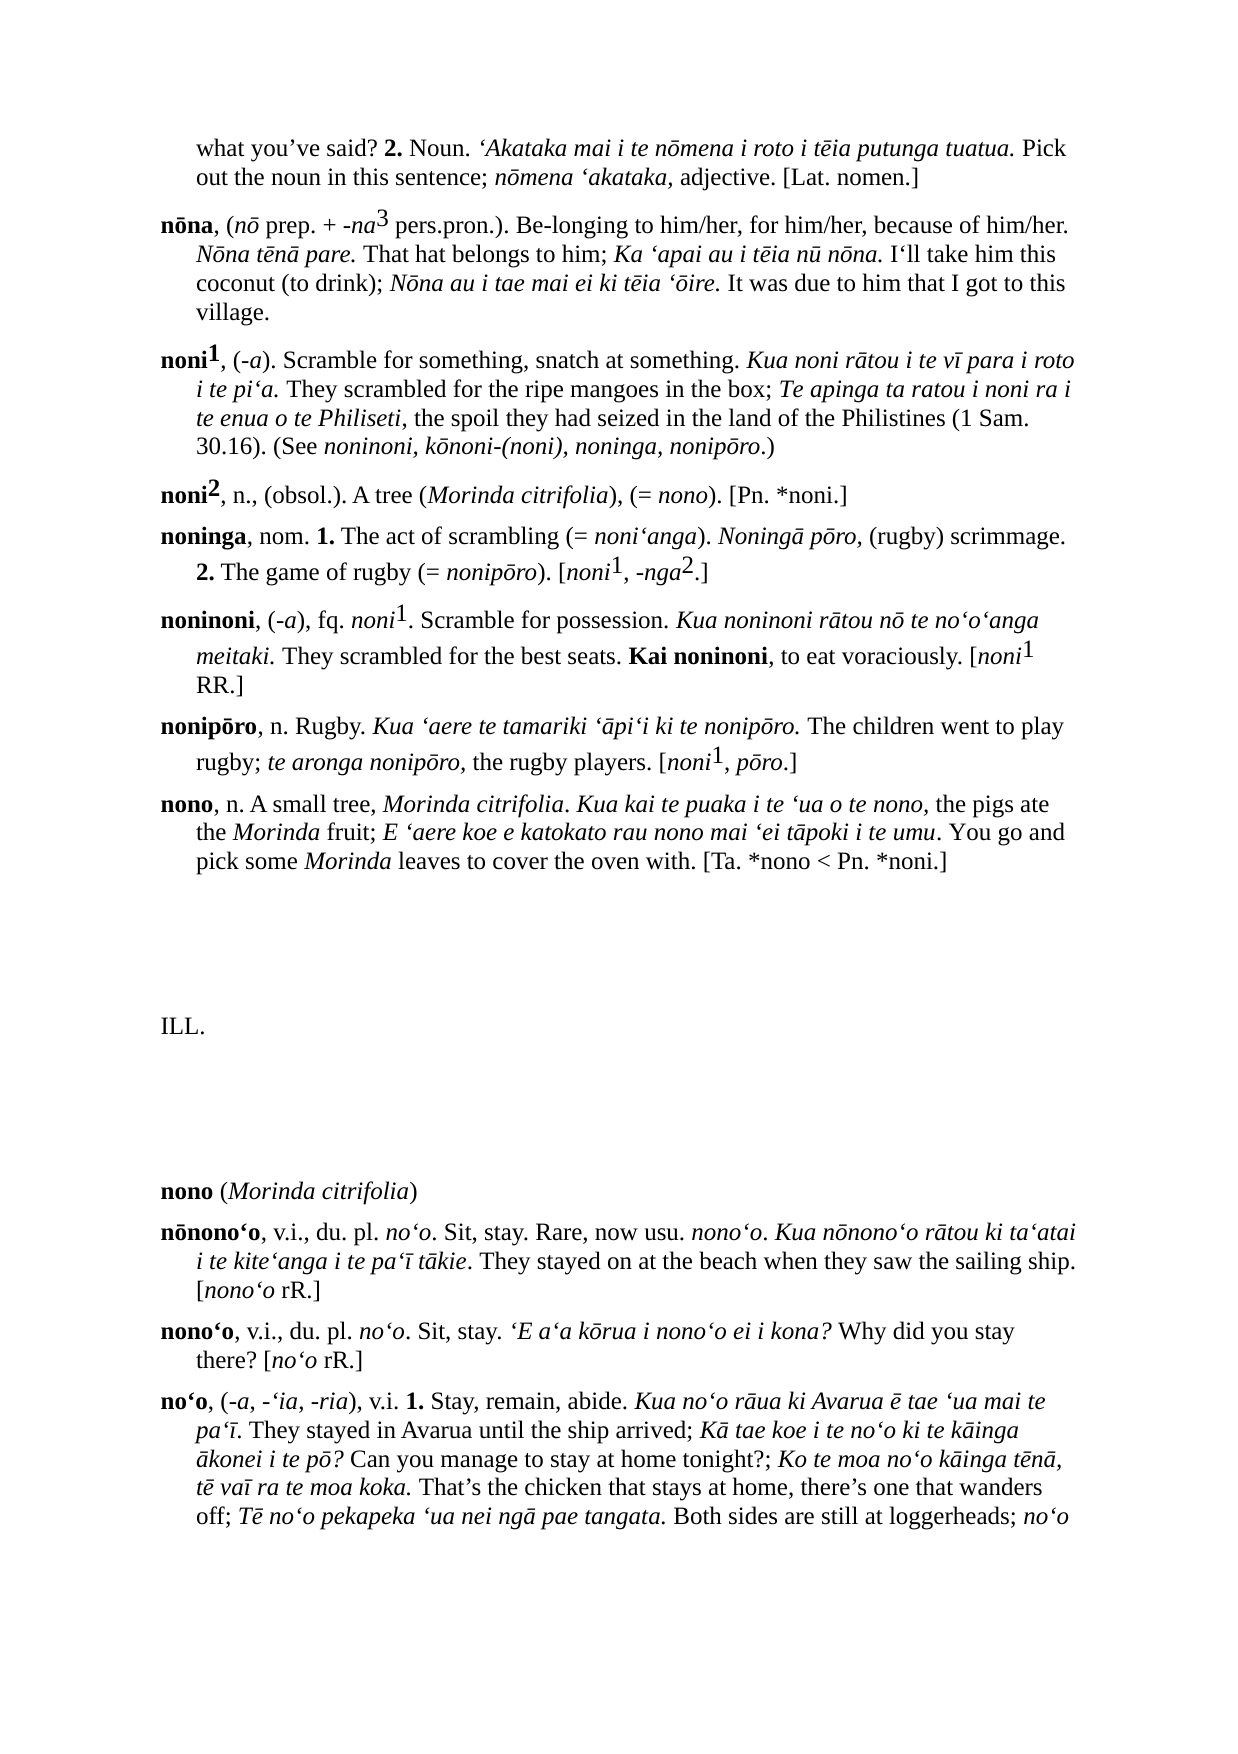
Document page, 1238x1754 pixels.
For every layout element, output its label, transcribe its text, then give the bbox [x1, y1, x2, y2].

text nono‘o, v.i., du. pl. no‘o. Sit, stay. ‘E a‘a kōrua i nono‘o ei i kona? why did you stay there? [no‘o rR.] [160, 1316, 1077, 1374]
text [160, 133, 1077, 191]
text noni2, n., (obsol.). A tree (Morinda citrifolia), (= nono). [Pn. *noni.] [160, 473, 1077, 509]
text nono (Morinda citrifolia) [160, 1176, 1077, 1205]
text nōnono‘o, v.i., du. pl. no‘o. Sit, stay. Rare, now usu. nono‘o. Kua nōnono‘o rātou ki ta‘atai i te kite‘anga i te pa‘ī tākie. they stayed on at the beach when they saw the sailing ship. [nono‘o rR.] [160, 1217, 1077, 1304]
text noni1, (-a). Scramble for something, snatch at something. Kua noni rātou i te vī para i roto i te pi‘a. they scrambled for the ripe mangoes in the box; te apinga ta ratou i noni ra i te enua o te Philiseti, the spoil they had seized in the land of the Philistines (1 Sam. 30.16). (See noninoni, kōnoni-(noni), noninga, nonipōro.) [160, 338, 1077, 460]
text nono, n. A small tree, Morinda citrifolia. Kua kai te puaka i te ‘ua o te nono, the pigs ate the Morinda fruit; e ‘aere koe e katokato rau nono mai ‘ei tāpoki i te umu. you go and pick some Morinda leaves to cover the oven with. [Ta. *nono < Pn. *noni.] [160, 789, 1077, 875]
text nonipōro, n. Rugby. Kua ‘aere te tamariki ‘āpi‘i ki te nonipōro. the children went to play rugby; te aronga nonipōro, the rugby players. [noni1, pōro.] [160, 711, 1077, 776]
text nōna, (nō prep. + -na3 pers.pron.). Be-longing to him/her, for him/her, because of him/her. Nōna tēnā pare. that hat belongs to him; ka ‘apai au i tēia nū nōna. I‘ll take him this coconut (to drink); nōna au i tae mai ei ki tēia ‘ōire. it was due to him that I got to this village. [160, 203, 1077, 326]
text noninga, nom. 1. The act of scrambling (= noni‘anga). Noningā pōro, (rugby) scrimmage. 2. The game of rugby (= nonipōro). [noni1, -nga2.] [160, 521, 1077, 586]
text noninoni, (-a), fq. noni1. Scramble for possession. Kua noninoni rātou nō te no‘o‘anga meitaki. they scrambled for the best seats. Kai noninoni, to eat voraciously. [noni1 RR.] [160, 598, 1077, 699]
text ILL. [160, 1011, 1077, 1040]
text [160, 1386, 1077, 1530]
